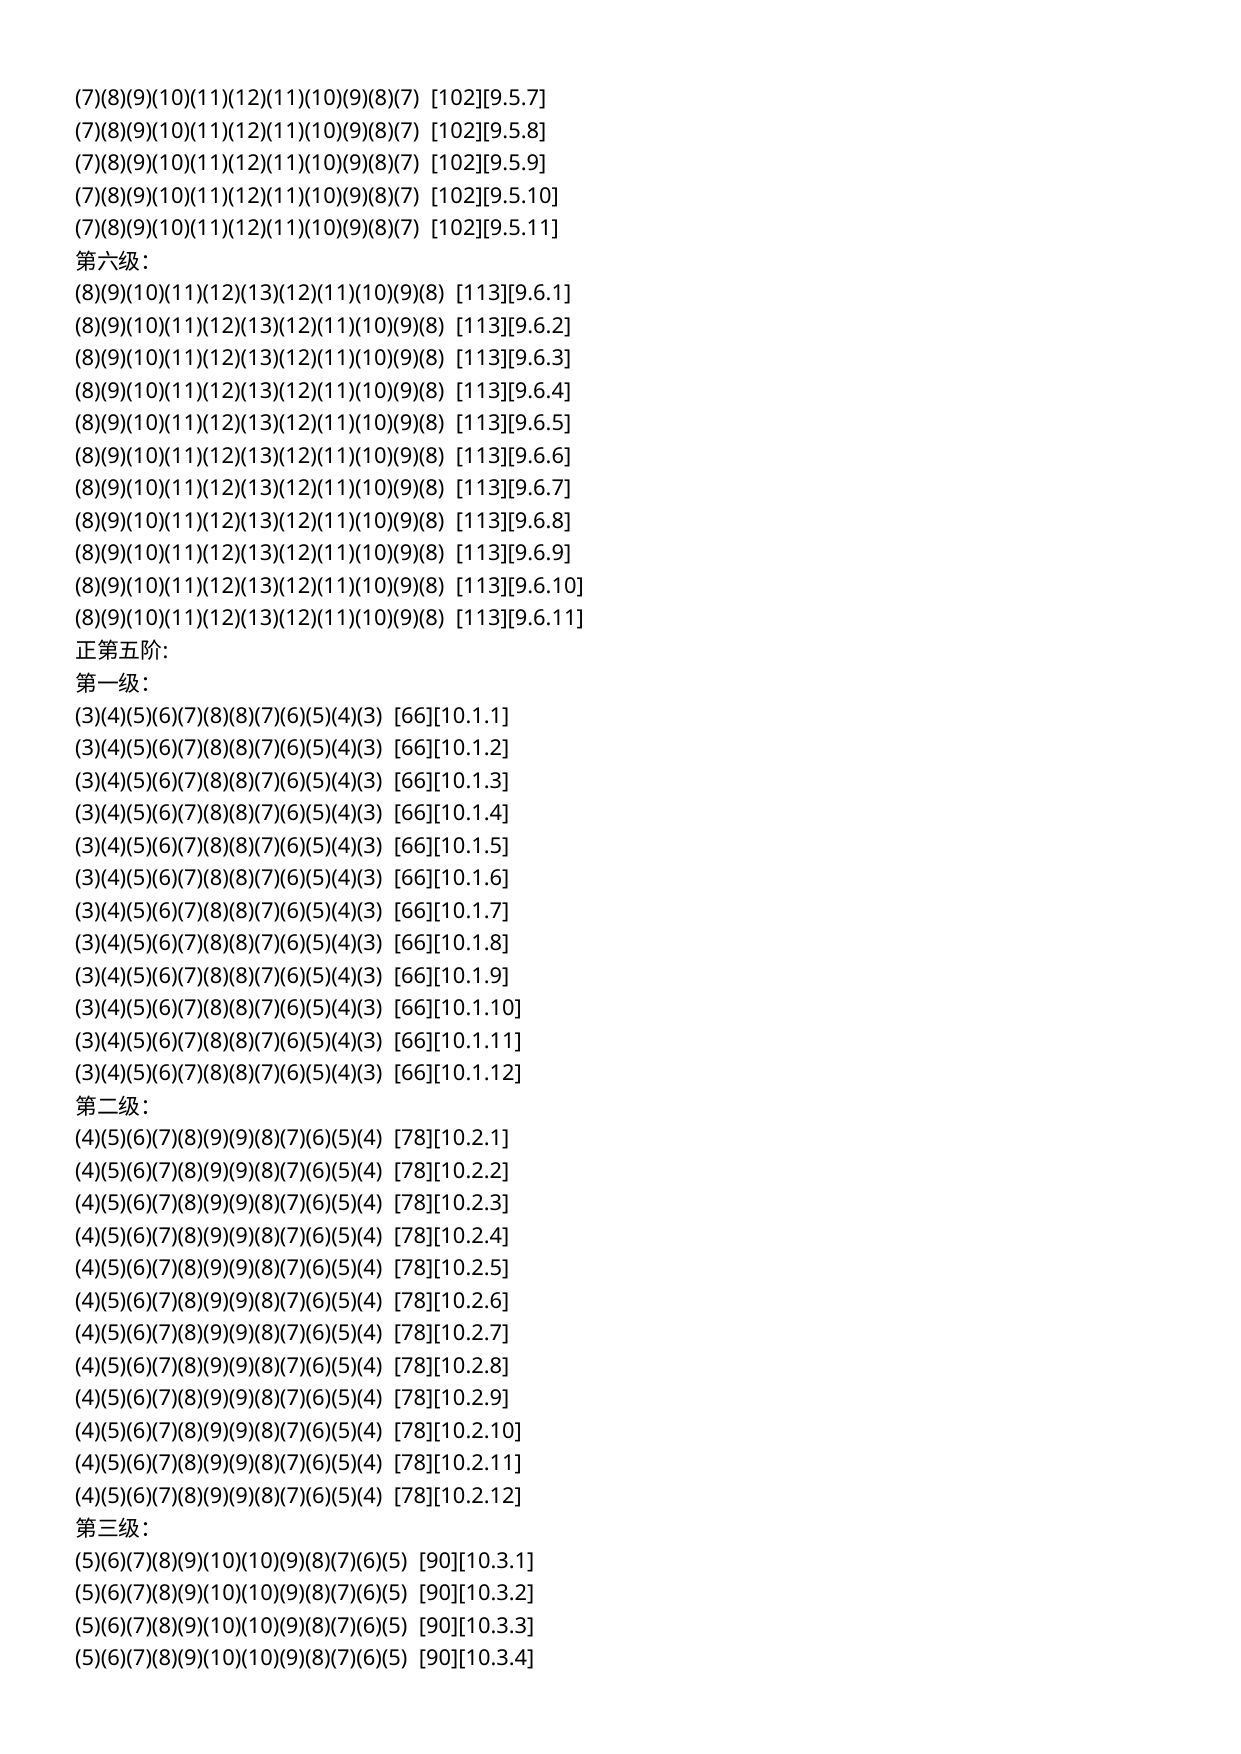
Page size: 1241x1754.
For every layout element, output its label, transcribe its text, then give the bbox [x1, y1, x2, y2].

text (4)(5)(6)(7)(8)(9)(9)(8)(7)(6)(5)(4) [78][10.2.4] [75, 1218, 1165, 1251]
text (4)(5)(6)(7)(8)(9)(9)(8)(7)(6)(5)(4) [78][10.2.1] [75, 1121, 1165, 1153]
text (4)(5)(6)(7)(8)(9)(9)(8)(7)(6)(5)(4) [78][10.2.6] [75, 1283, 1165, 1316]
text (3)(4)(5)(6)(7)(8)(8)(7)(6)(5)(4)(3) [66][10.1.5] [75, 828, 1165, 861]
text 第六级： [75, 243, 1165, 276]
text (5)(6)(7)(8)(9)(10)(10)(9)(8)(7)(6)(5) [90][10.3.4] [75, 1641, 1165, 1673]
text (7)(8)(9)(10)(11)(12)(11)(10)(9)(8)(7) [102][9.5.9] [75, 146, 1165, 178]
text (3)(4)(5)(6)(7)(8)(8)(7)(6)(5)(4)(3) [66][10.1.7] [75, 893, 1165, 926]
text (3)(4)(5)(6)(7)(8)(8)(7)(6)(5)(4)(3) [66][10.1.8] [75, 926, 1165, 958]
text (3)(4)(5)(6)(7)(8)(8)(7)(6)(5)(4)(3) [66][10.1.6] [75, 861, 1165, 893]
text (5)(6)(7)(8)(9)(10)(10)(9)(8)(7)(6)(5) [90][10.3.2] [75, 1576, 1165, 1608]
text (4)(5)(6)(7)(8)(9)(9)(8)(7)(6)(5)(4) [78][10.2.8] [75, 1348, 1165, 1381]
text (8)(9)(10)(11)(12)(13)(12)(11)(10)(9)(8) [113][9.6.4] [75, 373, 1165, 406]
text (4)(5)(6)(7)(8)(9)(9)(8)(7)(6)(5)(4) [78][10.2.11] [75, 1446, 1165, 1478]
text (8)(9)(10)(11)(12)(13)(12)(11)(10)(9)(8) [113][9.6.8] [75, 503, 1165, 536]
text (3)(4)(5)(6)(7)(8)(8)(7)(6)(5)(4)(3) [66][10.1.10] [75, 991, 1165, 1023]
text (8)(9)(10)(11)(12)(13)(12)(11)(10)(9)(8) [113][9.6.1] [75, 276, 1165, 308]
text (8)(9)(10)(11)(12)(13)(12)(11)(10)(9)(8) [113][9.6.7] [75, 471, 1165, 503]
text 第一级： [75, 666, 1165, 698]
text (3)(4)(5)(6)(7)(8)(8)(7)(6)(5)(4)(3) [66][10.1.3] [75, 763, 1165, 796]
text (3)(4)(5)(6)(7)(8)(8)(7)(6)(5)(4)(3) [66][10.1.1] [75, 698, 1165, 731]
text (8)(9)(10)(11)(12)(13)(12)(11)(10)(9)(8) [113][9.6.5] [75, 406, 1165, 438]
text (5)(6)(7)(8)(9)(10)(10)(9)(8)(7)(6)(5) [90][10.3.3] [75, 1608, 1165, 1641]
text (7)(8)(9)(10)(11)(12)(11)(10)(9)(8)(7) [102][9.5.10] [75, 178, 1165, 211]
text (8)(9)(10)(11)(12)(13)(12)(11)(10)(9)(8) [113][9.6.6] [75, 438, 1165, 471]
text (4)(5)(6)(7)(8)(9)(9)(8)(7)(6)(5)(4) [78][10.2.12] [75, 1478, 1165, 1511]
text (5)(6)(7)(8)(9)(10)(10)(9)(8)(7)(6)(5) [90][10.3.1] [75, 1543, 1165, 1576]
text (8)(9)(10)(11)(12)(13)(12)(11)(10)(9)(8) [113][9.6.10] [75, 568, 1165, 601]
text (8)(9)(10)(11)(12)(13)(12)(11)(10)(9)(8) [113][9.6.9] [75, 536, 1165, 568]
text (4)(5)(6)(7)(8)(9)(9)(8)(7)(6)(5)(4) [78][10.2.7] [75, 1316, 1165, 1348]
text (4)(5)(6)(7)(8)(9)(9)(8)(7)(6)(5)(4) [78][10.2.10] [75, 1413, 1165, 1446]
text 第二级： [75, 1088, 1165, 1121]
text (8)(9)(10)(11)(12)(13)(12)(11)(10)(9)(8) [113][9.6.3] [75, 341, 1165, 373]
text (8)(9)(10)(11)(12)(13)(12)(11)(10)(9)(8) [113][9.6.2] [75, 308, 1165, 341]
text (4)(5)(6)(7)(8)(9)(9)(8)(7)(6)(5)(4) [78][10.2.2] [75, 1153, 1165, 1186]
text 第三级： [75, 1511, 1165, 1543]
text (4)(5)(6)(7)(8)(9)(9)(8)(7)(6)(5)(4) [78][10.2.3] [75, 1186, 1165, 1218]
text (3)(4)(5)(6)(7)(8)(8)(7)(6)(5)(4)(3) [66][10.1.12] [75, 1056, 1165, 1088]
text (3)(4)(5)(6)(7)(8)(8)(7)(6)(5)(4)(3) [66][10.1.4] [75, 796, 1165, 828]
text (3)(4)(5)(6)(7)(8)(8)(7)(6)(5)(4)(3) [66][10.1.2] [75, 731, 1165, 763]
text (3)(4)(5)(6)(7)(8)(8)(7)(6)(5)(4)(3) [66][10.1.11] [75, 1023, 1165, 1056]
text (7)(8)(9)(10)(11)(12)(11)(10)(9)(8)(7) [102][9.5.8] [75, 113, 1165, 146]
text (4)(5)(6)(7)(8)(9)(9)(8)(7)(6)(5)(4) [78][10.2.5] [75, 1251, 1165, 1283]
text (7)(8)(9)(10)(11)(12)(11)(10)(9)(8)(7) [102][9.5.11] [75, 211, 1165, 243]
text 正第五阶: [75, 633, 1165, 666]
text (7)(8)(9)(10)(11)(12)(11)(10)(9)(8)(7) [102][9.5.7] [75, 81, 1165, 113]
text (4)(5)(6)(7)(8)(9)(9)(8)(7)(6)(5)(4) [78][10.2.9] [75, 1381, 1165, 1413]
text (8)(9)(10)(11)(12)(13)(12)(11)(10)(9)(8) [113][9.6.11] [75, 601, 1165, 633]
text (3)(4)(5)(6)(7)(8)(8)(7)(6)(5)(4)(3) [66][10.1.9] [75, 958, 1165, 991]
